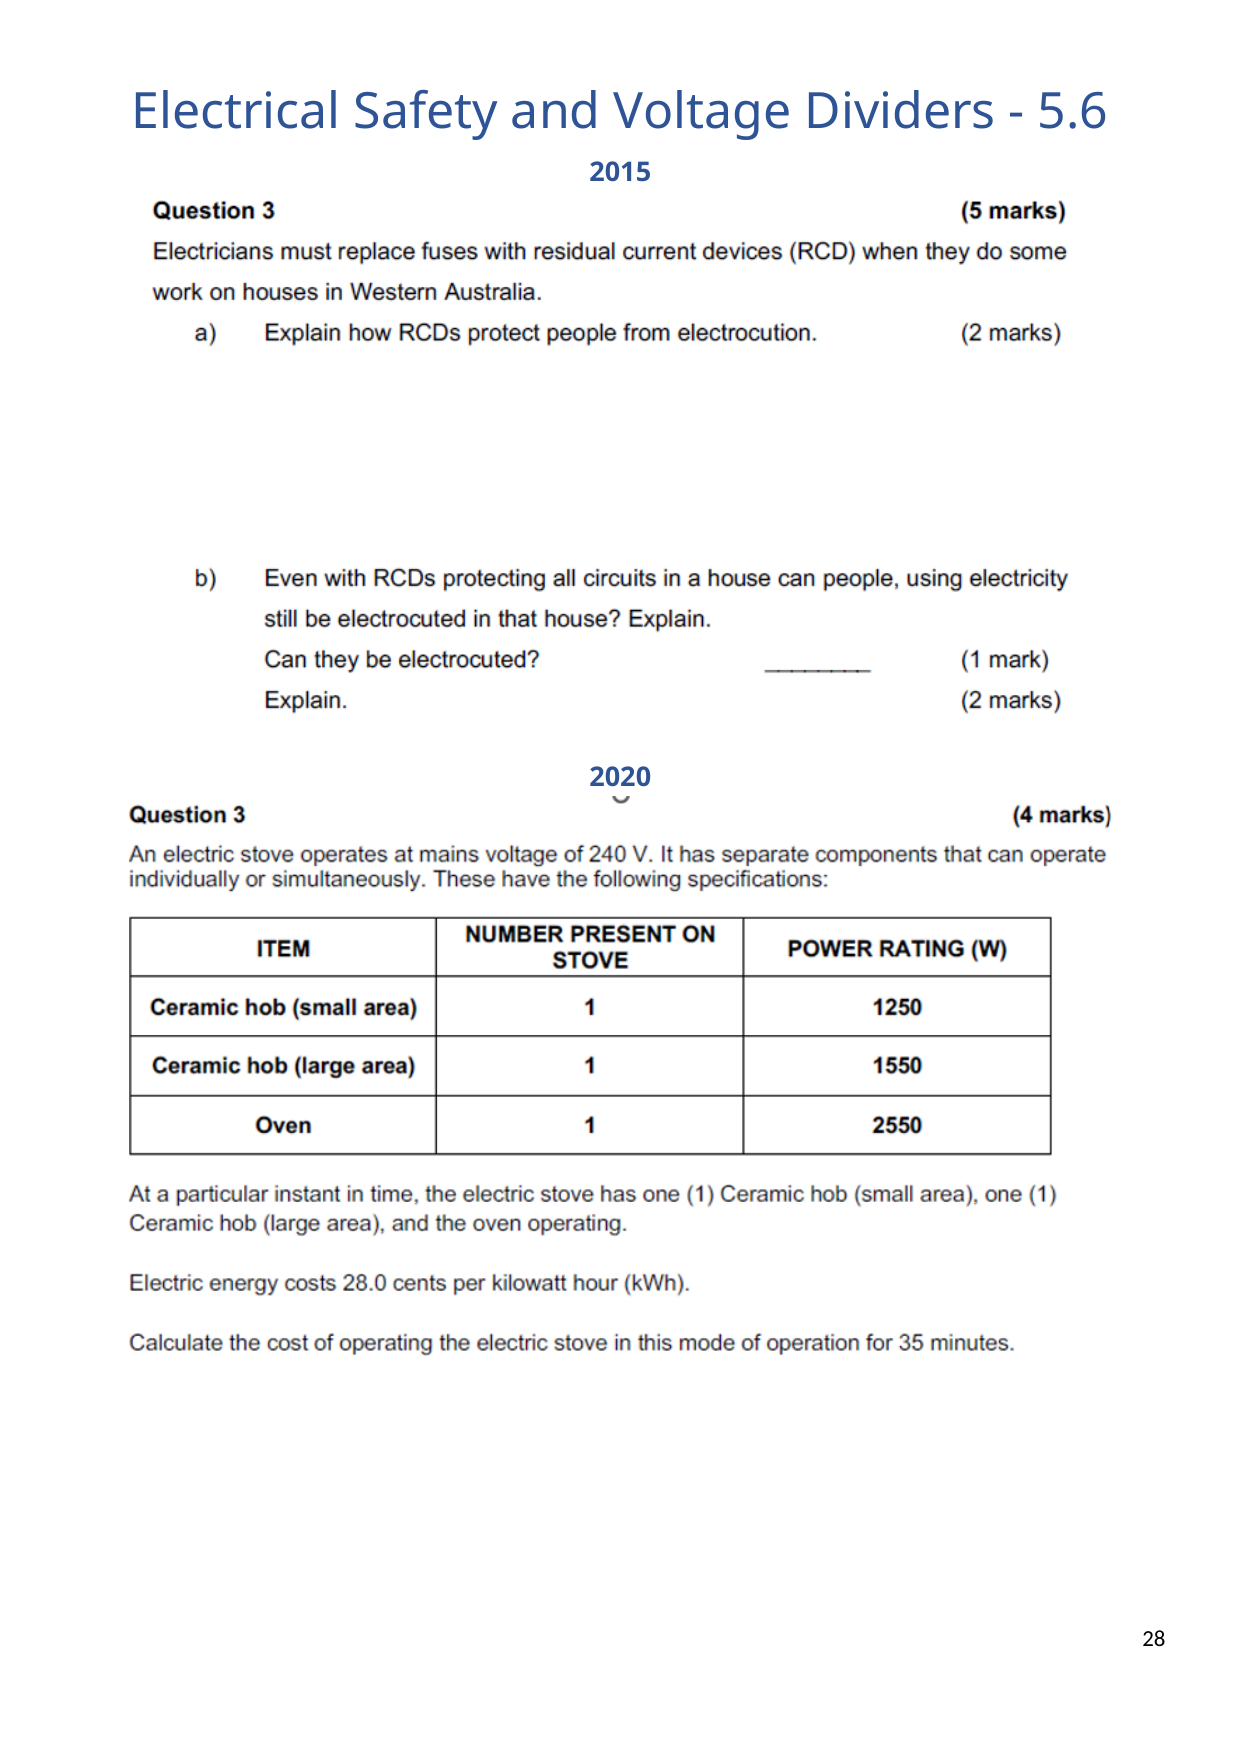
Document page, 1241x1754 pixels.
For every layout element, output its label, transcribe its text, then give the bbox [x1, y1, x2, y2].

subtitle 2020 [75, 757, 1165, 794]
subtitle Electrical Safety and Voltage Dividers - 5.6 [75, 75, 1165, 143]
subtitle 2015 [75, 153, 1165, 189]
picture [136, 192, 1104, 739]
picture [128, 796, 1113, 1356]
